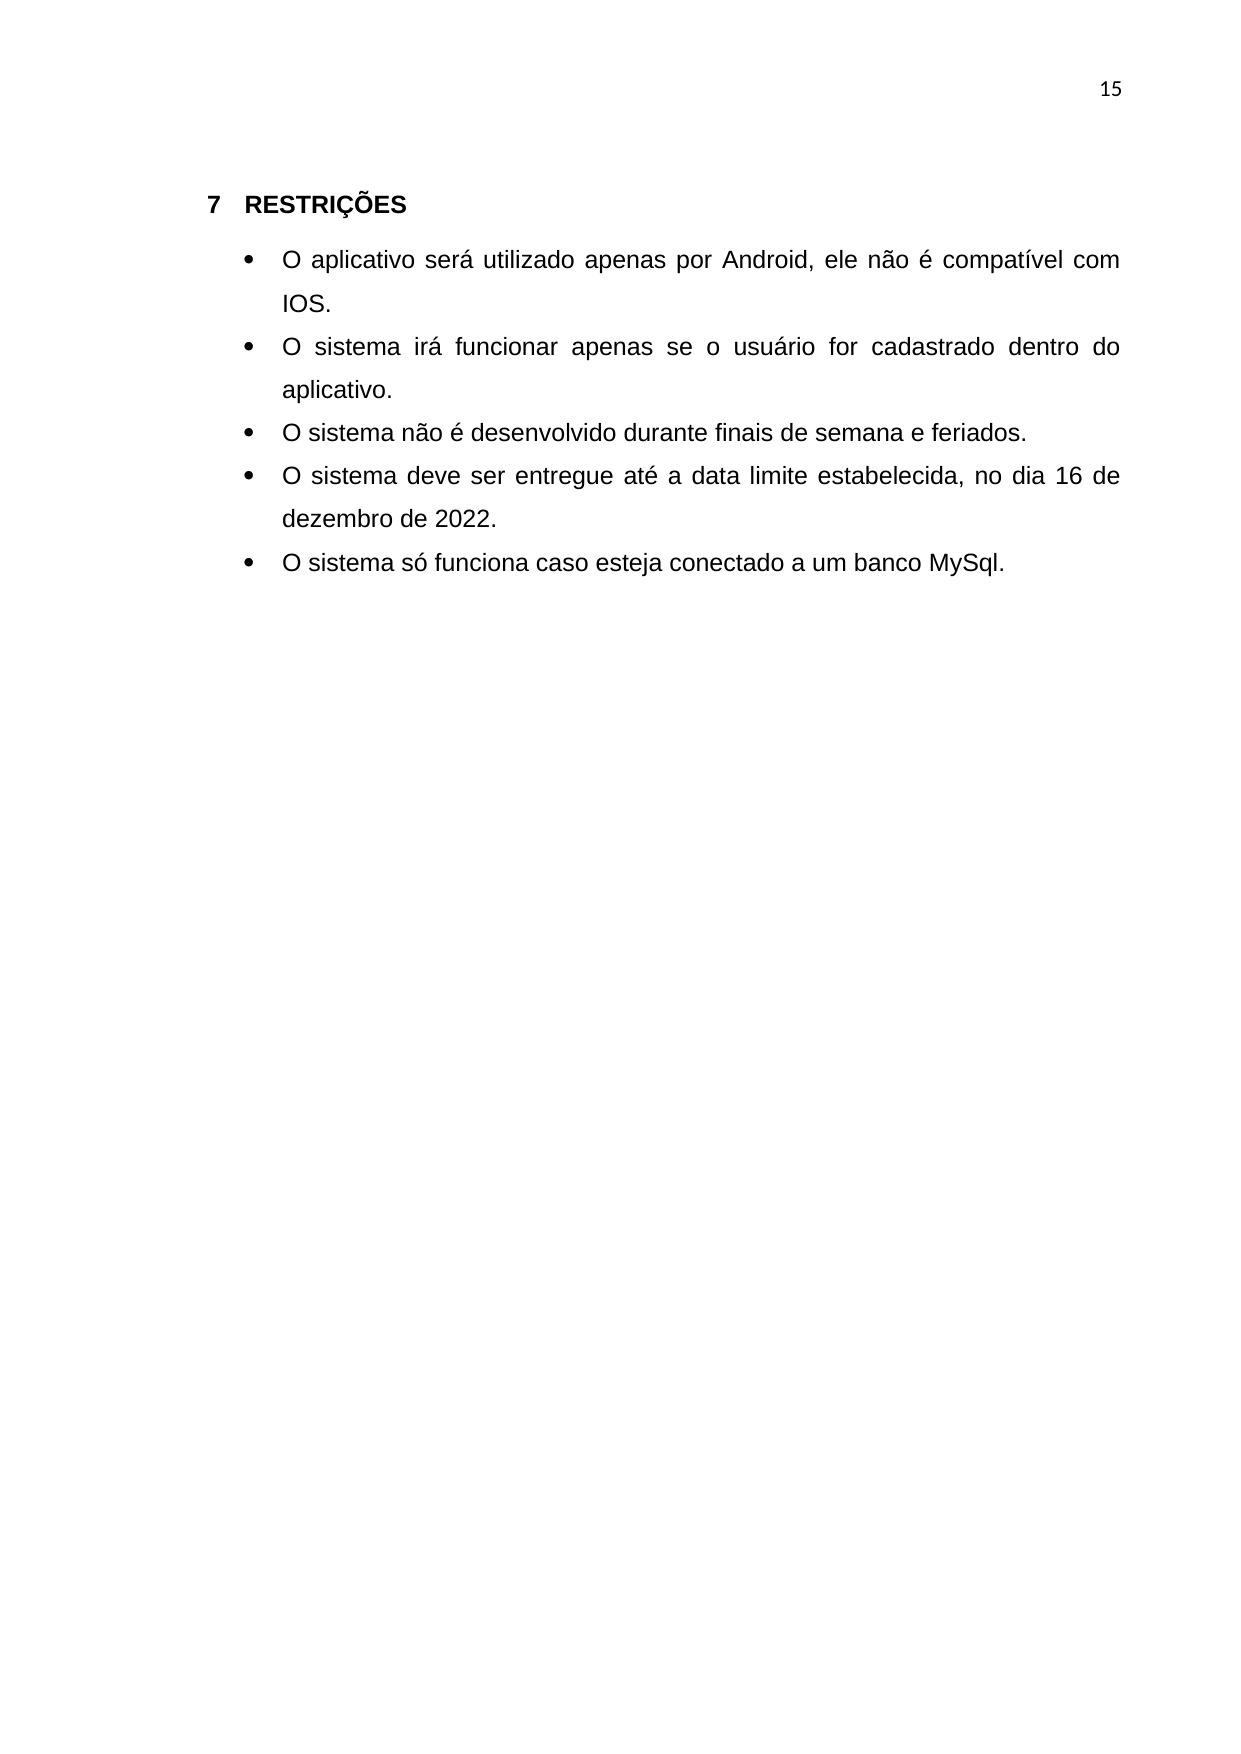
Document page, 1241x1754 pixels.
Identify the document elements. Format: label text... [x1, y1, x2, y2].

list O sistema irá funcionar apenas se o usuário for cadastrado dentro do aplicativo. [244, 332, 1122, 404]
list O sistema deve ser entregue até a data limite estabelecida, no dia 16 de dezembro de 2022. [244, 461, 1122, 533]
list O sistema só funciona caso esteja conectado a um banco MySql. [244, 548, 1122, 576]
list O sistema não é desenvolvido durante finais de semana e feriados. [244, 418, 1122, 447]
subtitle RESTRIÇÕES [207, 190, 1122, 218]
list O aplicativo será utilizado apenas por Android, ele não é compatível com IOS. [244, 245, 1122, 317]
